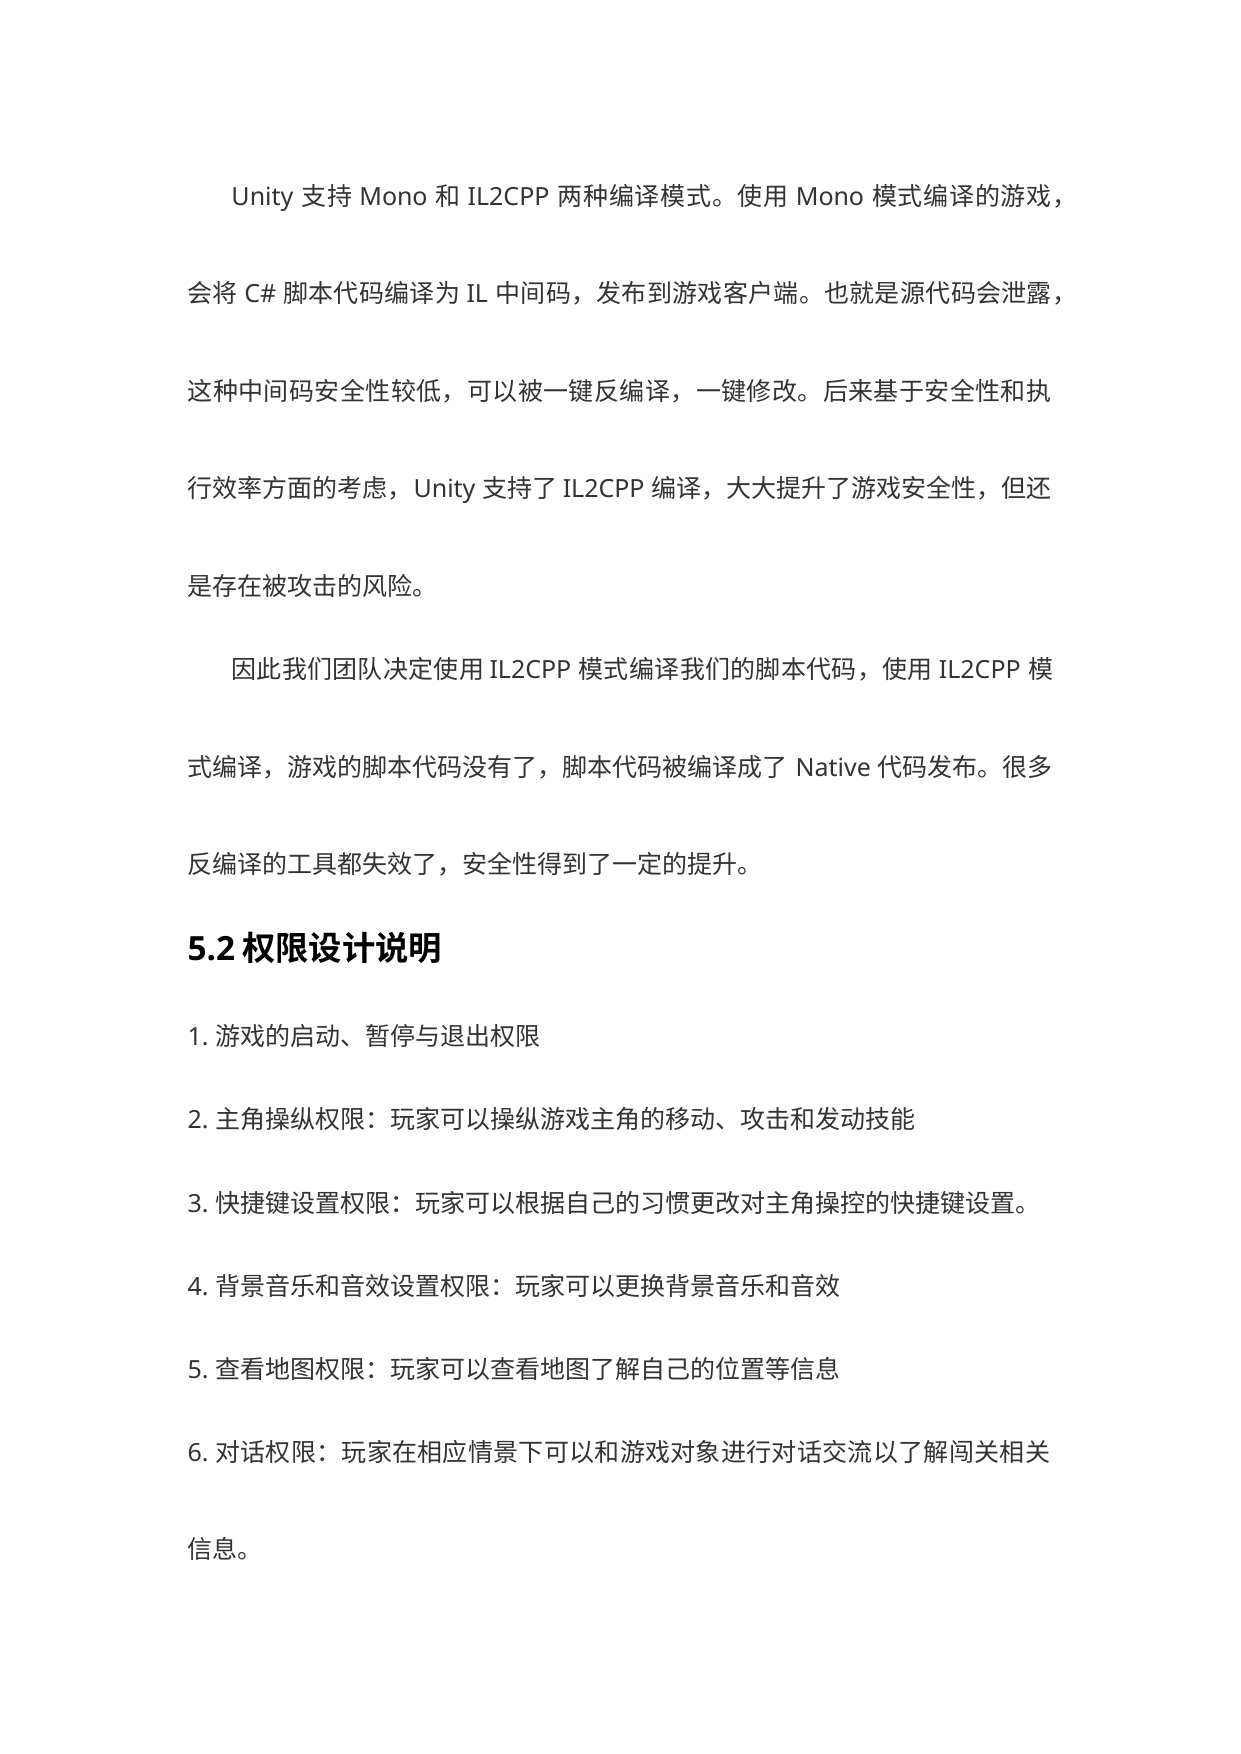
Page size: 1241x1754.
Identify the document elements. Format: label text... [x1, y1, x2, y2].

list 背景音乐和音效设置权限：玩家可以更换背景音乐和音效 [187, 1252, 1053, 1317]
list 主角操纵权限：玩家可以操纵游戏主角的移动、攻击和发动技能 [187, 1086, 1053, 1151]
text 因此我们团队决定使用IL2CPP 模式编译我们的脚本代码，使用 IL2CPP 模式编译，游戏的脚本代码没有了，脚本代码被编译成了 Native 代码发布。很多反编译的工具都失效了，安全性得到了一定的提升。 [187, 635, 1053, 895]
list 查看地图权限：玩家可以查看地图了解自己的位置等信息 [187, 1335, 1053, 1400]
list 游戏的启动、暂停与退出权限 [187, 1002, 1053, 1067]
list 对话权限：玩家在相应情景下可以和游戏对象进行对话交流以了解闯关相关信息。 [187, 1418, 1053, 1581]
subtitle 5.2权限设计说明 [187, 913, 1053, 978]
list 快捷键设置权限：玩家可以根据自己的习惯更改对主角操控的快捷键设置。 [187, 1169, 1053, 1234]
